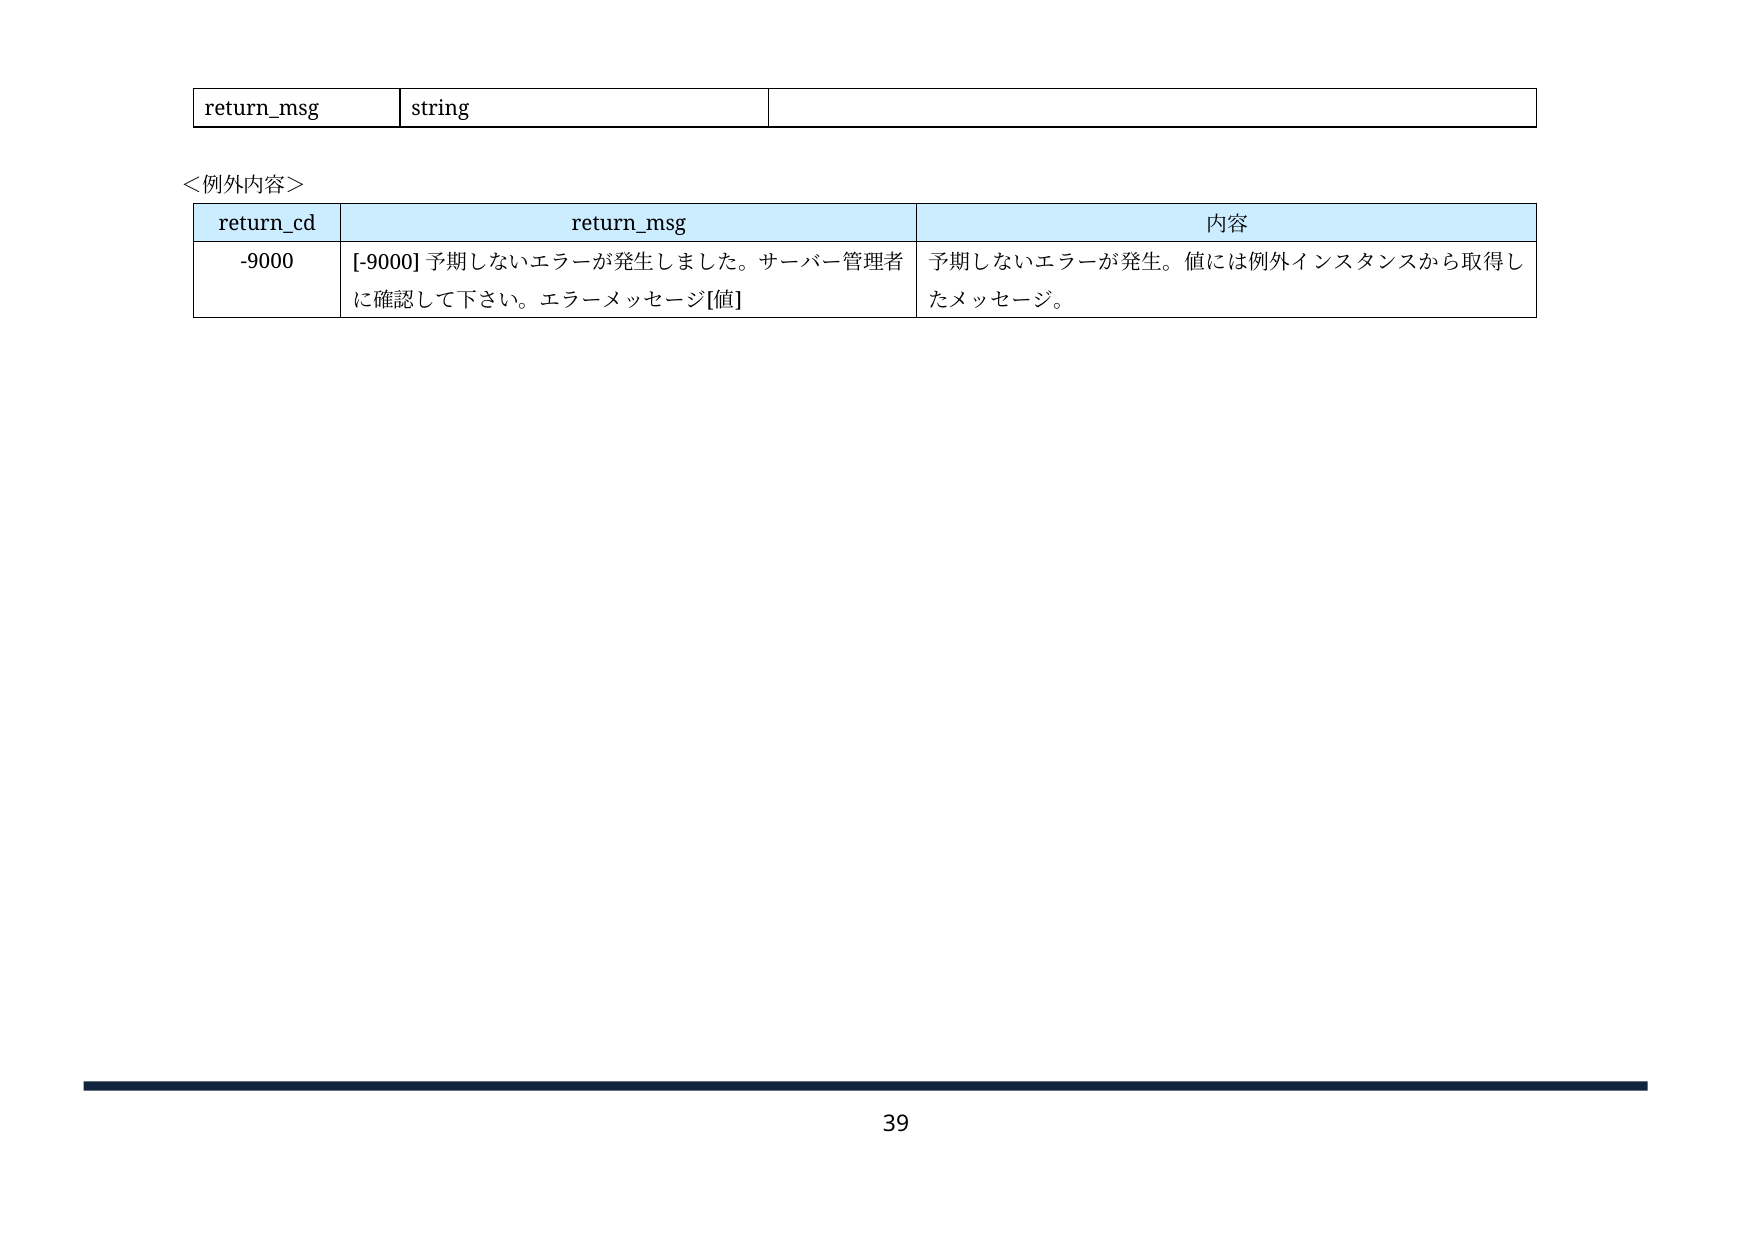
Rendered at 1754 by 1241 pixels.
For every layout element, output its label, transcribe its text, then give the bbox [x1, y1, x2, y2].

table_header return_msg [341, 204, 916, 241]
table_cell 予期しないエラーが発生。値には例外インスタンスから取得したメッセージ。 [917, 242, 1536, 317]
table_cell return_msg [194, 89, 399, 126]
table_cell string [401, 89, 768, 126]
table_cell [-9000] 予期しないエラーが発生しました。サーバー管理者に確認して下さい。エラーメッセージ[値] [341, 242, 916, 317]
table_header 内容 [917, 204, 1536, 241]
text ＜例外内容＞ [144, 165, 1679, 202]
table_header return_cd [194, 204, 340, 241]
table_cell [769, 89, 1536, 126]
table_cell -9000 [194, 242, 340, 317]
